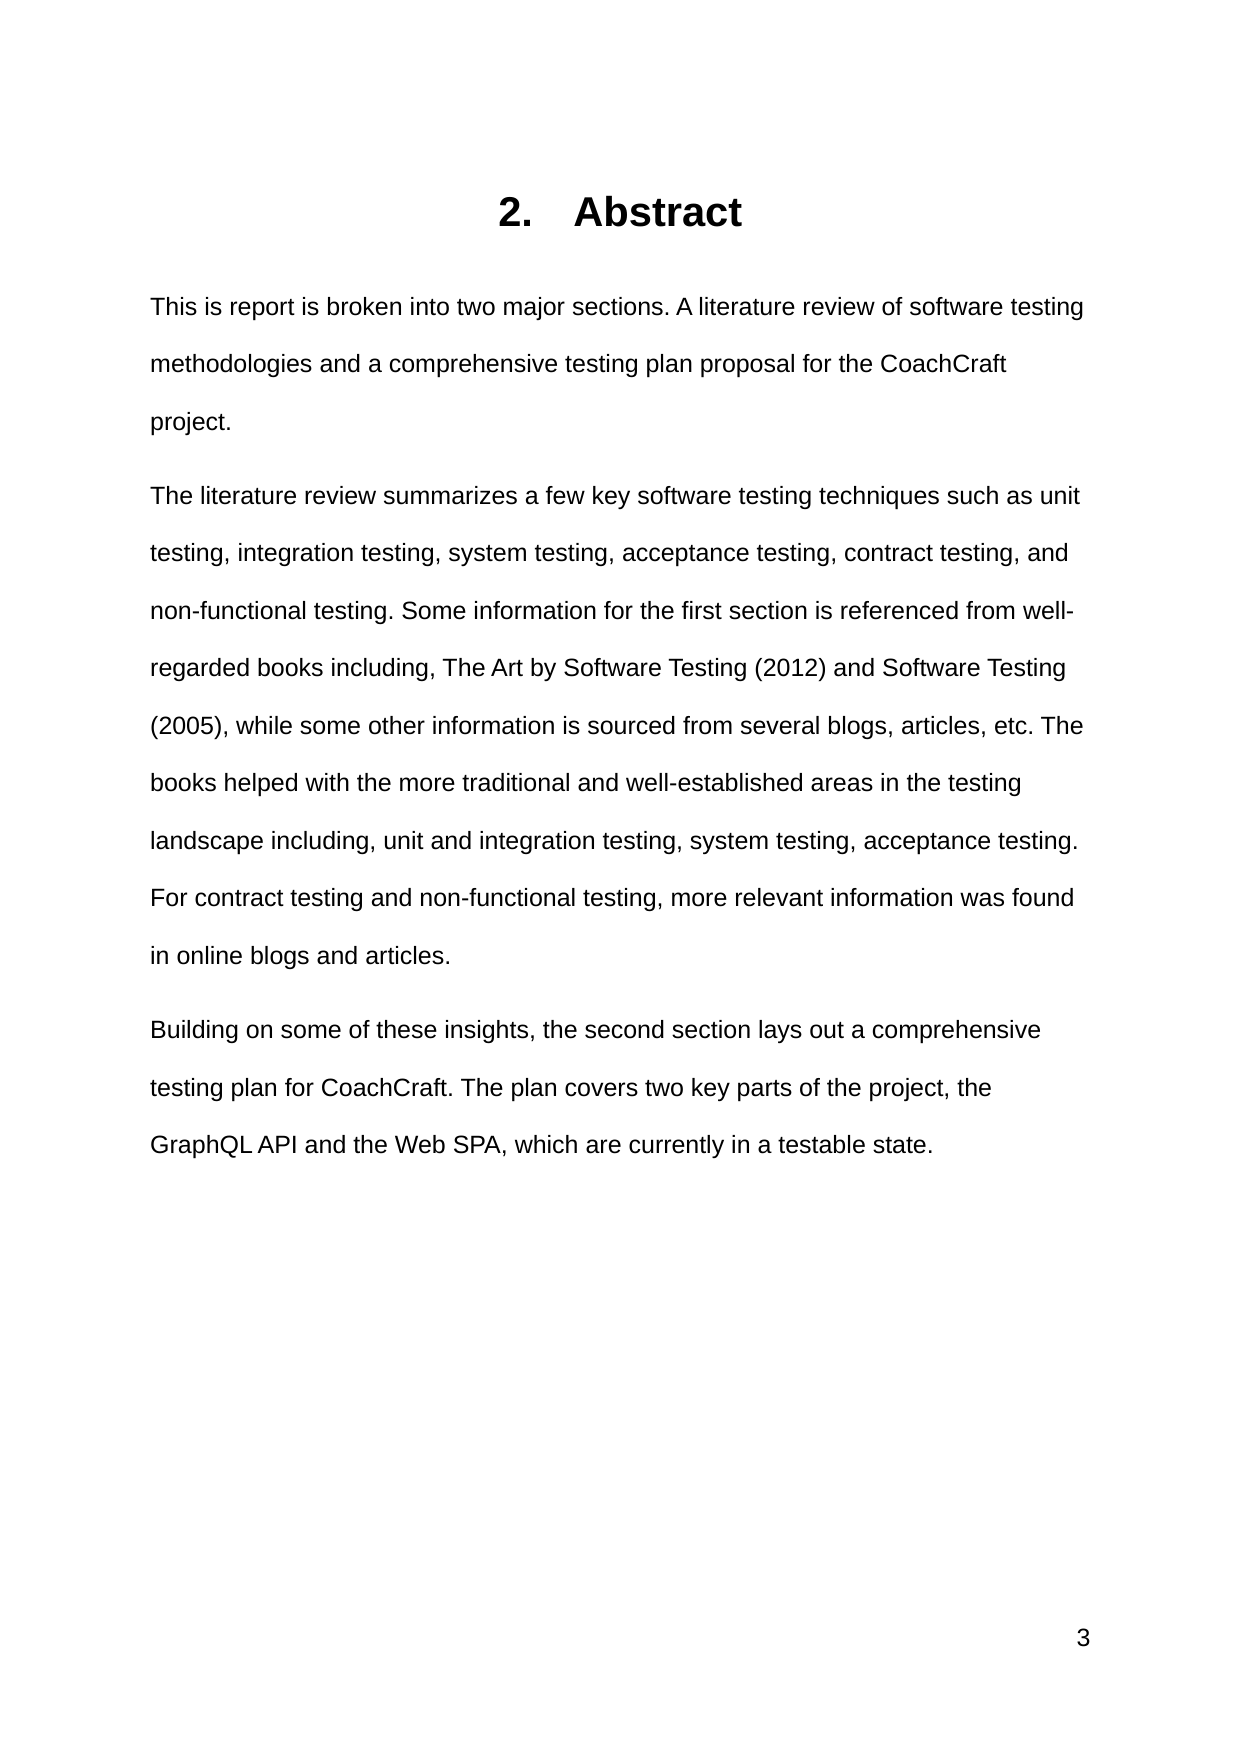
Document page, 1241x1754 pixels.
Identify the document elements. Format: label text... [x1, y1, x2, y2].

subtitle Abstract [150, 187, 1090, 235]
text Building on some of these insights, the second section lays out a comprehensive testing plan for CoachCraft. The plan covers two key parts of the project, the GraphQL API and the Web SPA, which are currently in a testable state. [150, 1015, 1090, 1159]
text This is report is broken into two major sections. A literature review of software testing methodologies and a comprehensive testing plan proposal for the CoachCraft project. [150, 292, 1090, 435]
text The literature review summarizes a few key software testing techniques such as unit testing, integration testing, system testing, acceptance testing, contract testing, and non-functional testing. Some information for the first section is referenced from well-regarded books including, The Art by Software Testing (2012) and Software Testing (2005), while some other information is sourced from several blogs, articles, etc. The books helped with the more traditional and well-established areas in the testing landscape including, unit and integration testing, system testing, acceptance testing. For contract testing and non-functional testing, more relevant information was found in online blogs and articles. [150, 481, 1090, 969]
